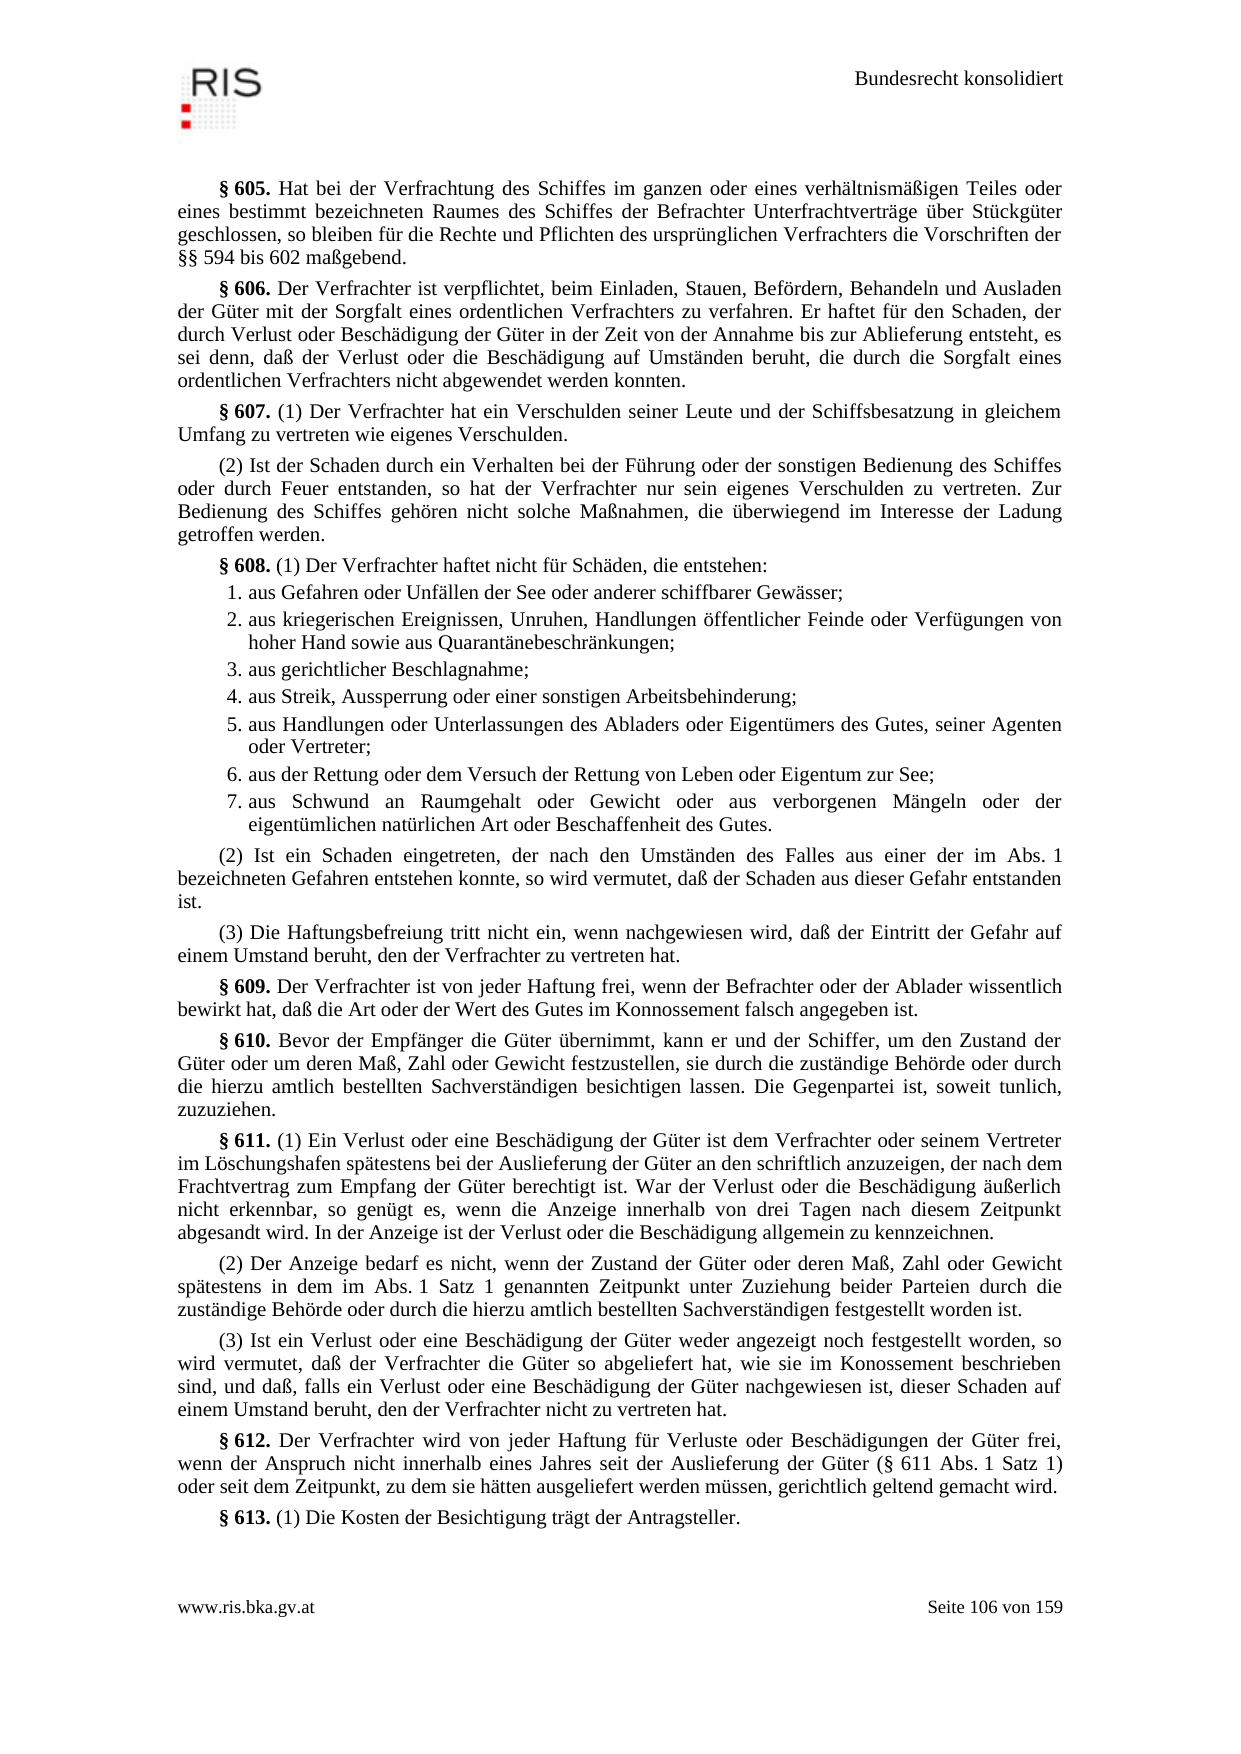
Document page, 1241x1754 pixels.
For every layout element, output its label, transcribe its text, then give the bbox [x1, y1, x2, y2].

text 1. aus Gefahren oder Unfällen der See oder anderer schiffbarer Gewässer; [177, 581, 1063, 604]
text 5. aus Handlungen oder Unterlassungen des Abladers oder Eigentümers des Gutes, seiner Agenten oder Vertreter; [177, 713, 1063, 758]
text 4. aus Streik, Aussperrung oder einer sonstigen Arbeitsbehinderung; [177, 686, 1063, 708]
text 3. aus gerichtlicher Beschlagnahme; [177, 658, 1063, 681]
text § 608. (1) Der Verfrachter haftet nicht für Schäden, die entstehen: [177, 554, 1063, 577]
text § 610. Bevor der Empfänger die Güter übernimmt, kann er und der Schiffer, um den Zustand der Güter oder um deren Maß, Zahl oder Gewicht festzustellen, sie durch die zuständige Behörde oder durch die hierzu amtlich bestellten Sachverständigen besichtigen lassen. Die Gegenpartei ist, soweit tunlich, zuzuziehen. [177, 1029, 1063, 1121]
text (2) Ist der Schaden durch ein Verhalten bei der Führung oder der sonstigen Bedienung des Schiffes oder durch Feuer entstanden, so hat der Verfrachter nur sein eigenes Verschulden zu vertreten. Zur Bedienung des Schiffes gehören nicht solche Maßnahmen, die überwiegend im Interesse der Ladung getroffen werden. [177, 454, 1063, 546]
text § 606. Der Verfrachter ist verpflichtet, beim Einladen, Stauen, Befördern, Behandeln und Ausladen der Güter mit der Sorgfalt eines ordentlichen Verfrachters zu verfahren. Er haftet für den Schaden, der durch Verlust oder Beschädigung der Güter in der Zeit von der Annahme bis zur Ablieferung entsteht, es sei denn, daß der Verlust oder die Beschädigung auf Umständen beruht, die durch die Sorgfalt eines ordentlichen Verfrachters nicht abgewendet werden konnten. [177, 277, 1063, 392]
text (3) Ist ein Verlust oder eine Beschädigung der Güter weder angezeigt noch festgestellt worden, so wird vermutet, daß der Verfrachter die Güter so abgeliefert hat, wie sie im Konossement beschrieben sind, und daß, falls ein Verlust oder eine Beschädigung der Güter nachgewiesen ist, dieser Schaden auf einem Umstand beruht, den der Verfrachter nicht zu vertreten hat. [177, 1329, 1063, 1421]
text § 609. Der Verfrachter ist von jeder Haftung frei, wenn der Befrachter oder der Ablader wissentlich bewirkt hat, daß die Art oder der Wert des Gutes im Konnossement falsch angegeben ist. [177, 975, 1063, 1021]
text (2) Ist ein Schaden eingetreten, der nach den Umständen des Falles aus einer der im Abs. 1 bezeichneten Gefahren entstehen konnte, so wird vermutet, daß der Schaden aus dieser Gefahr entstanden ist. [177, 844, 1063, 913]
text (2) Der Anzeige bedarf es nicht, wenn der Zustand der Güter oder deren Maß, Zahl oder Gewicht spätestens in dem im Abs. 1 Satz 1 genannten Zeitpunkt unter Zuziehung beider Parteien durch die zuständige Behörde oder durch die hierzu amtlich bestellten Sachverständigen festgestellt worden ist. [177, 1252, 1063, 1321]
text § 611. (1) Ein Verlust oder eine Beschädigung der Güter ist dem Verfrachter oder seinem Vertreter im Löschungshafen spätestens bei der Auslieferung der Güter an den schriftlich anzuzeigen, der nach dem Frachtvertrag zum Empfang der Güter berechtigt ist. War der Verlust oder die Beschädigung äußerlich nicht erkennbar, so genügt es, wenn die Anzeige innerhalb von drei Tagen nach diesem Zeitpunkt abgesandt wird. In der Anzeige ist der Verlust oder die Beschädigung allgemein zu kennzeichnen. [177, 1129, 1063, 1244]
text 6. aus der Rettung oder dem Versuch der Rettung von Leben oder Eigentum zur See; [177, 763, 1063, 786]
text (3) Die Haftungsbefreiung tritt nicht ein, wenn nachgewiesen wird, daß der Eintritt der Gefahr auf einem Umstand beruht, den der Verfrachter zu vertreten hat. [177, 921, 1063, 967]
text § 612. Der Verfrachter wird von jeder Haftung für Verluste oder Beschädigungen der Güter frei, wenn der Anspruch nicht innerhalb eines Jahres seit der Auslieferung der Güter (§ 611 Abs. 1 Satz 1) oder seit dem Zeitpunkt, zu dem sie hätten ausgeliefert werden müssen, gerichtlich geltend gemacht wird. [177, 1429, 1063, 1498]
text 7. aus Schwund an Raumgehalt oder Gewicht oder aus verborgenen Mängeln oder der eigentümlichen natürlichen Art oder Beschaffenheit des Gutes. [177, 790, 1063, 836]
text § 607. (1) Der Verfrachter hat ein Verschulden seiner Leute und der Schiffsbesatzung in gleichem Umfang zu vertreten wie eigenes Verschulden. [177, 400, 1063, 446]
text 2. aus kriegerischen Ereignissen, Unruhen, Handlungen öffentlicher Feinde oder Verfügungen von hoher Hand sowie aus Quarantänebeschränkungen; [177, 608, 1063, 654]
picture [177, 57, 264, 144]
text § 605. Hat bei der Verfrachtung des Schiffes im ganzen oder eines verhältnismäßigen Teiles oder eines bestimmt bezeichneten Raumes des Schiffes der Befrachter Unterfrachtverträge über Stückgüter geschlossen, so bleiben für die Rechte und Pflichten des ursprünglichen Verfrachters die Vorschriften der §§ 594 bis 602 maßgebend. [177, 177, 1063, 269]
text § 613. (1) Die Kosten der Besichtigung trägt der Antragsteller. [177, 1506, 1063, 1529]
